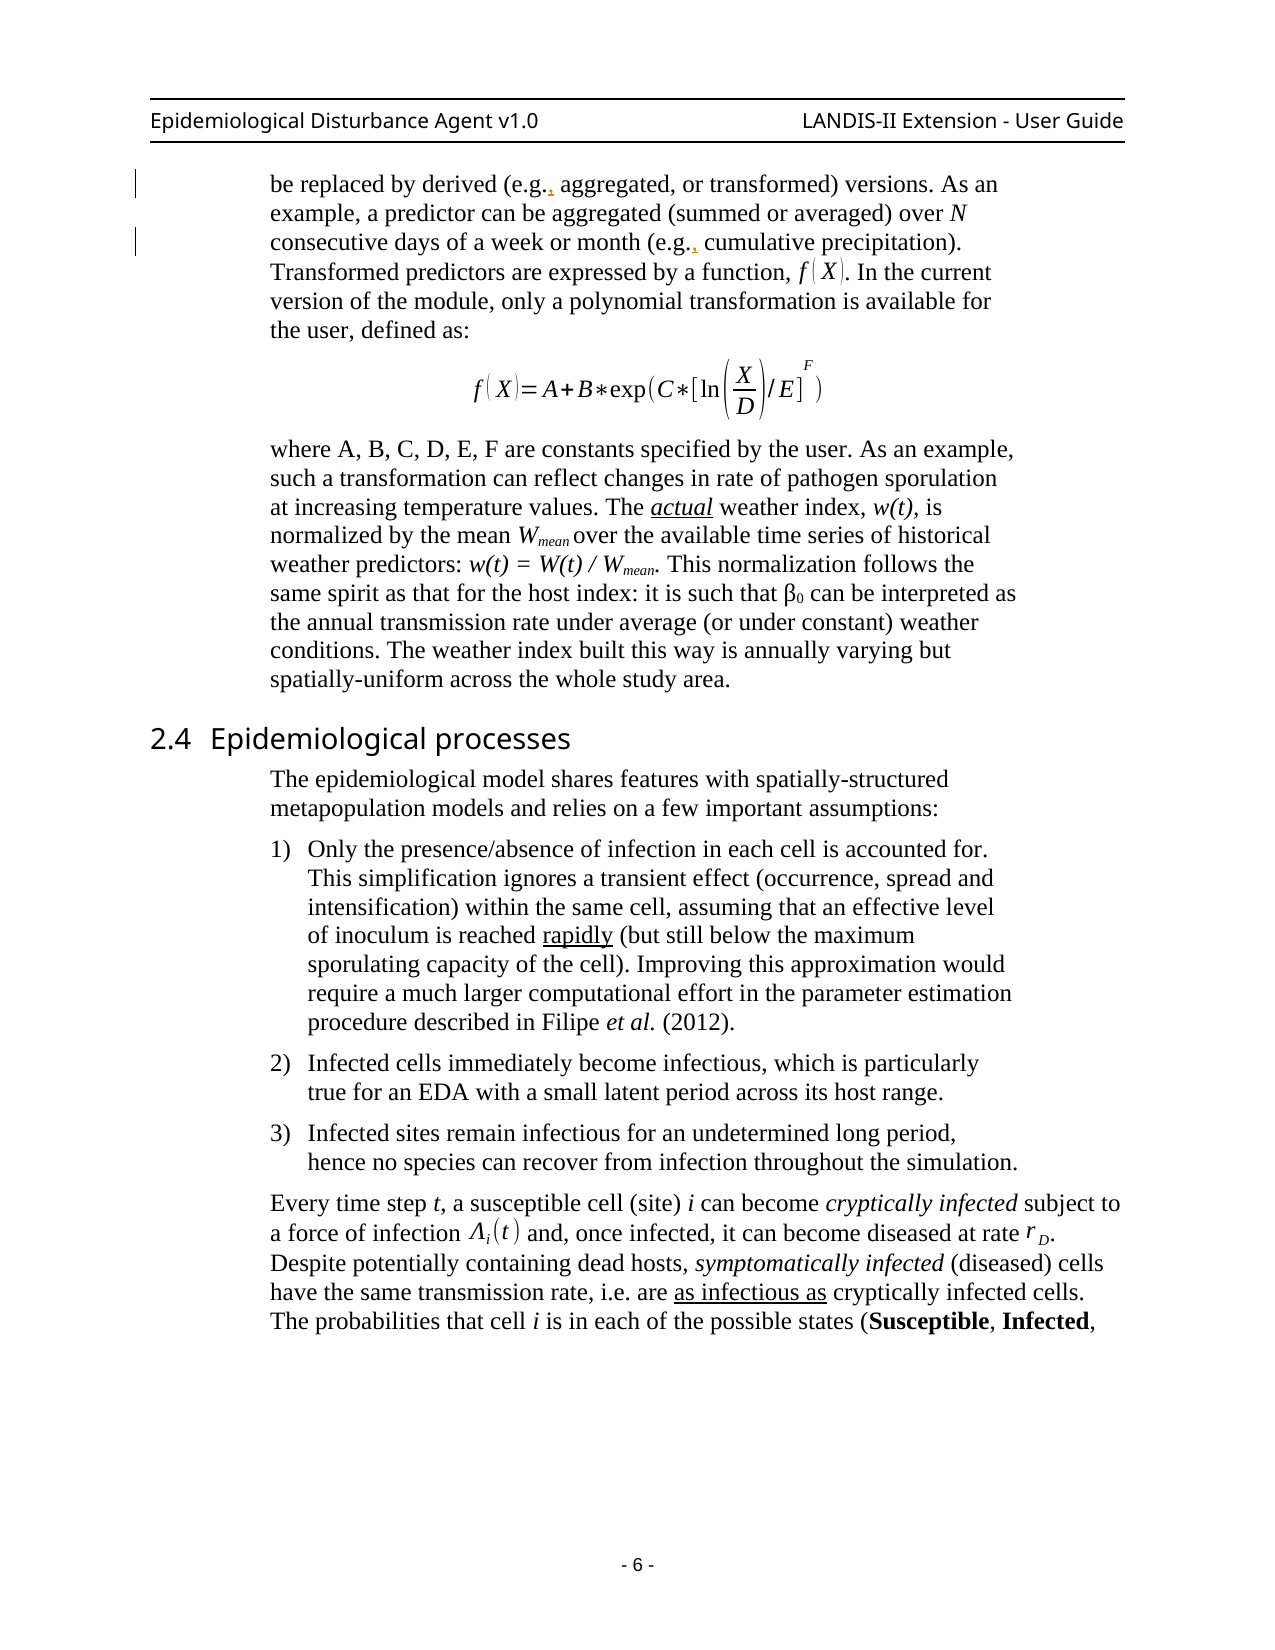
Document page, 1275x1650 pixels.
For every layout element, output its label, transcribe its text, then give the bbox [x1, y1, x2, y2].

list Infected cells immediately become infectious, which is particularly true for an EDA with a small latent period across its host range. [270, 1048, 1020, 1105]
list Only the presence/absence of infection in each cell is accounted for. This simplification ignores a transient effect (occurrence, spread and intensification) within the same cell, assuming that an effective level of inoculum is reached rapidly (but still below the maximum sporulating capacity of the cell). Improving this approximation would require a much larger computational effort in the parameter estimation procedure described in Filipe et al. (2012). [270, 834, 1020, 1035]
list Infected sites remain infectious for an undetermined long period, hence no species can recover from infection throughout the simulation. [270, 1118, 1020, 1175]
subtitle Epidemiological processes [150, 718, 1125, 758]
text where A, B, C, D, E, F are constants specified by the user. As an example, such a transformation can reflect changes in rate of pathogen sporulation at increasing temperature values. The actual weather index, w(t), is normalized by the mean Wmean over the available time series of historical weather predictors: w(t) = W(t) / Wmean. This normalization follows the same spirit as that for the host index: it is such that β0 can be interpreted as the annual transmission rate under average (or under constant) weather conditions. The weather index built this way is annually varying but spatially-uniform across the whole study area. [270, 434, 1020, 693]
text The epidemiological model shares features with spatially-structured metapopulation models and relies on a few important assumptions: [270, 764, 1020, 822]
